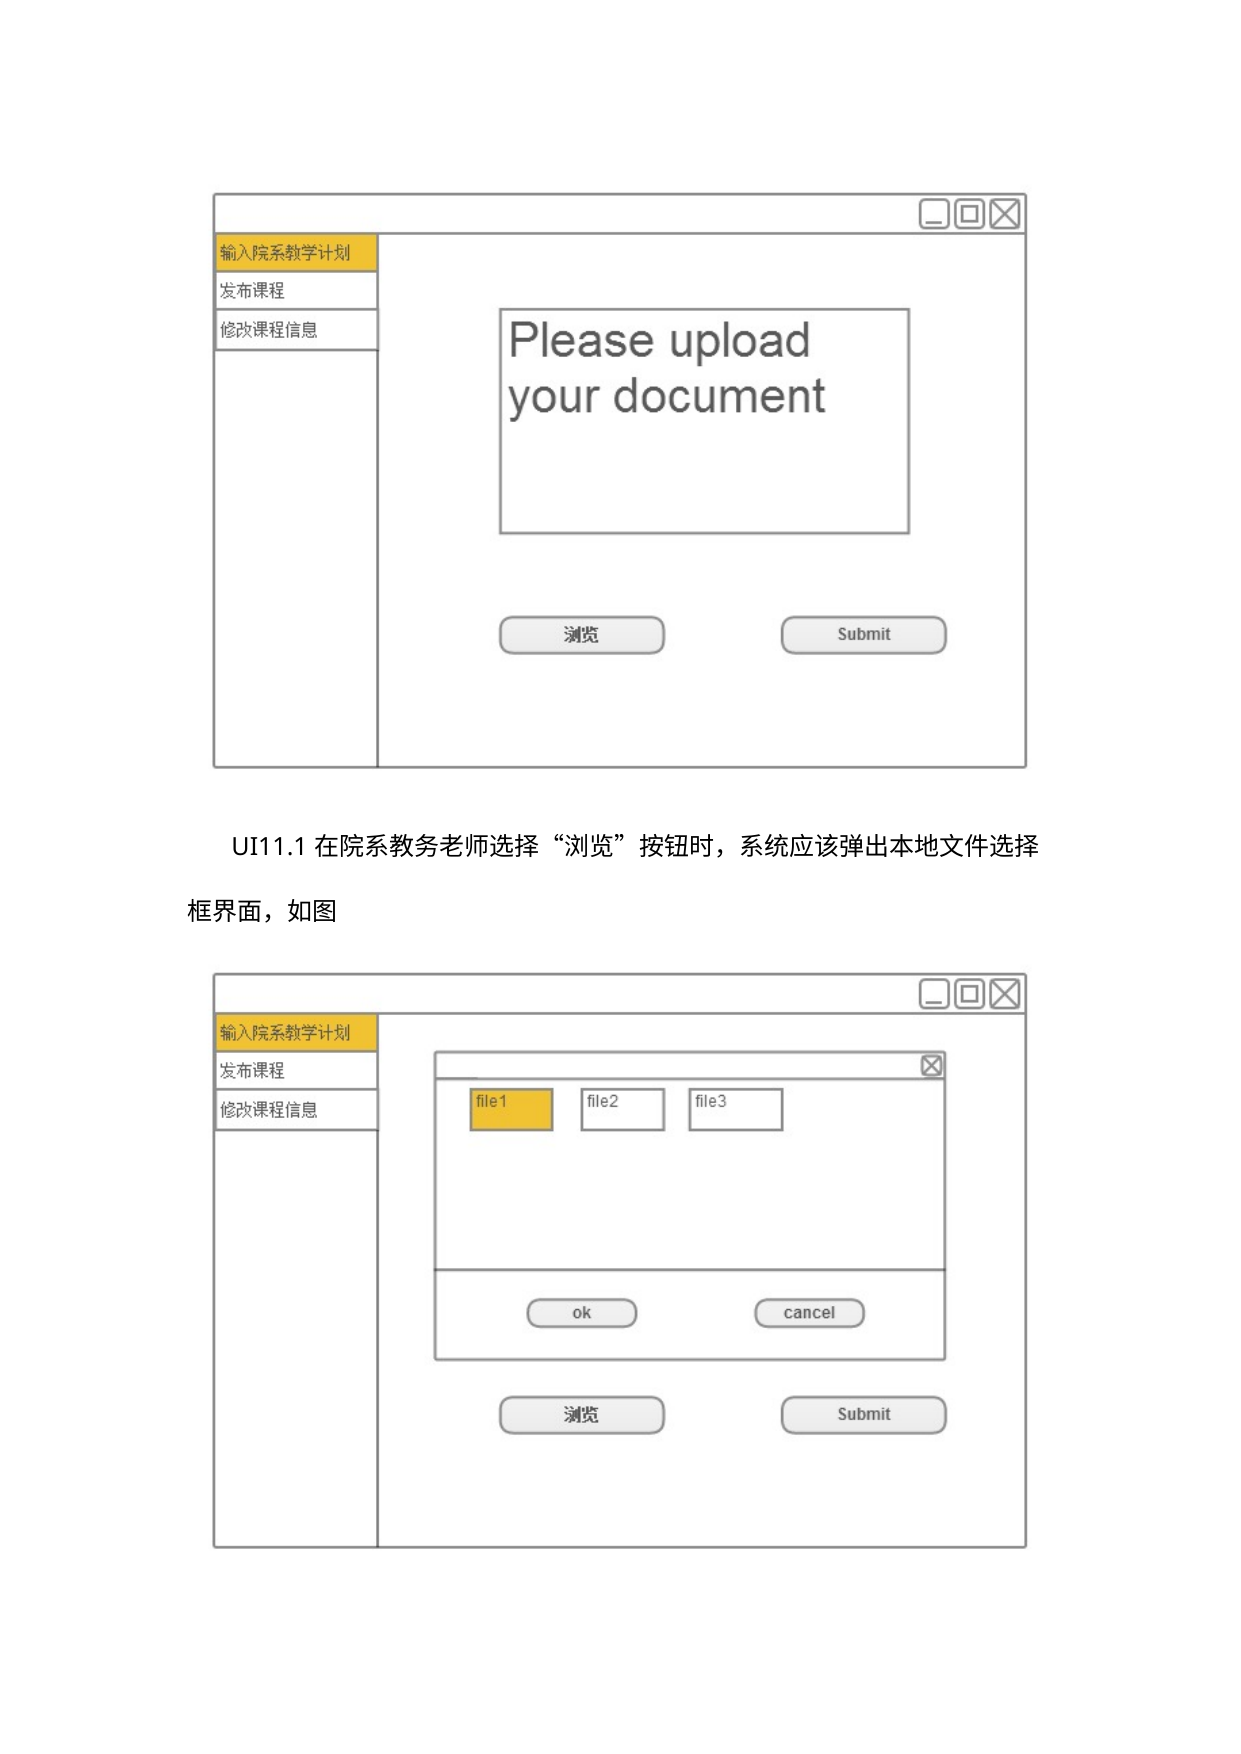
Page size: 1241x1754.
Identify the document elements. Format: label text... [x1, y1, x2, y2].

picture [187, 954, 1053, 1580]
text UI11.1 在院系教务老师选择“浏览”按钮时，系统应该弹出本地文件选择框界面，如图 [187, 812, 1053, 942]
picture [187, 174, 1053, 800]
